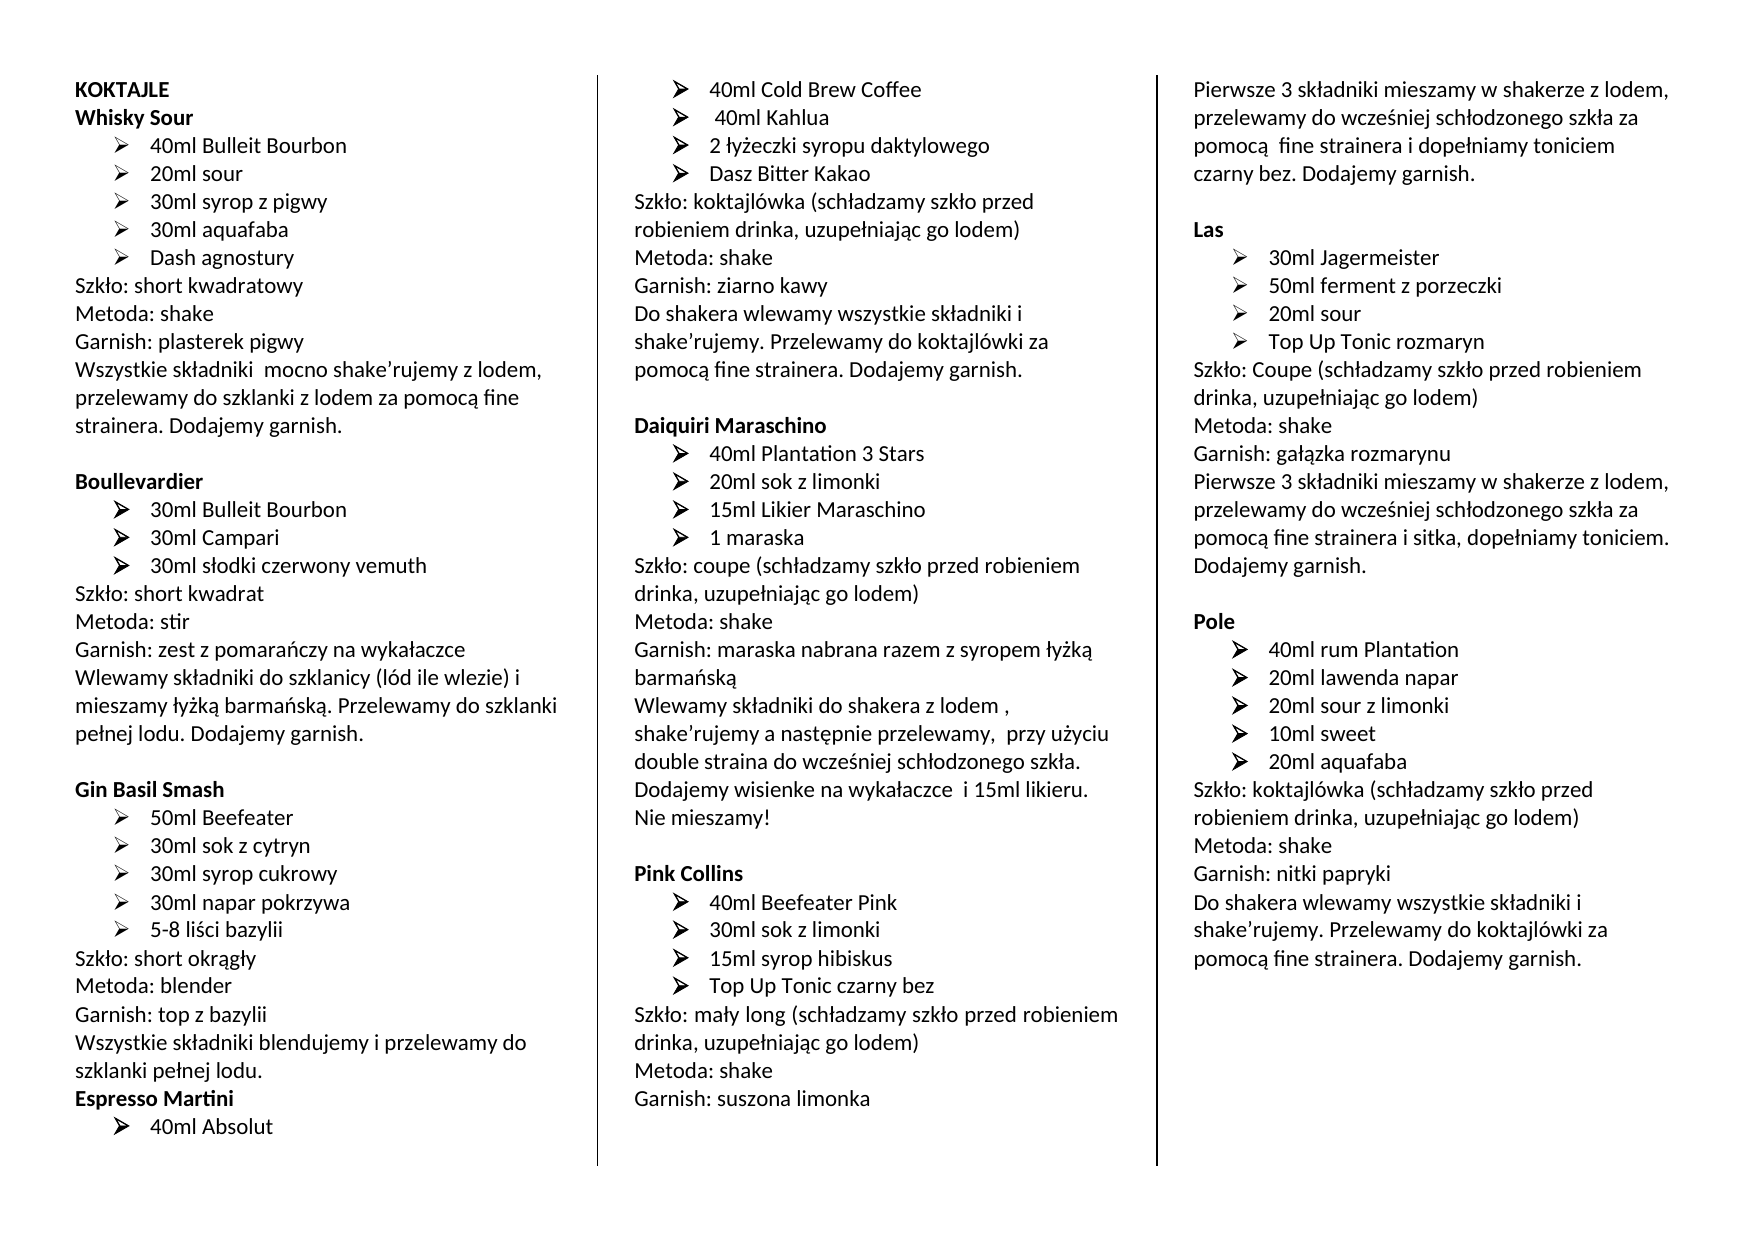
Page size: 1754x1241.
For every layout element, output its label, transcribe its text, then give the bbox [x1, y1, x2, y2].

text Garnish: suszona limonka [634, 1084, 1119, 1112]
text Metoda: shake [634, 607, 1119, 635]
list 40ml rum Plantation [1231, 635, 1679, 663]
text Szkło: Coupe (schładzamy szkło przed robieniem drinka, uzupełniając go lodem) [1193, 355, 1679, 411]
text Metoda: blender [75, 972, 560, 1000]
text Boullevardier [75, 467, 560, 495]
text Wlewamy składniki do szklanicy (lód ile wlezie) i mieszamy łyżką barmańską. Przelewamy do szklanki pełnej lodu. Dodajemy garnish. [75, 663, 560, 747]
list 30ml sok z limonki [672, 916, 1119, 944]
list 30ml syrop cukrowy [112, 859, 560, 888]
text Garnish: plasterek pigwy [75, 327, 560, 355]
text Szkło: short kwadratowy [75, 271, 560, 299]
text Gin Basil Smash [75, 776, 560, 803]
text Garnish: zest z pomarańczy na wykałaczce [75, 635, 560, 663]
text Wszystkie składniki mocno shake’rujemy z lodem, przelewamy do szklanki z lodem za pomocą fine strainera. Dodajemy garnish. [75, 355, 560, 439]
list 30ml Bulleit Bourbon [112, 495, 560, 523]
list 20ml sour z limonki [1231, 691, 1679, 719]
text Pink Collins [634, 859, 1119, 888]
list 10ml sweet [1231, 719, 1679, 747]
list 1 maraska [672, 523, 1119, 551]
list Dash agnostury [112, 243, 560, 271]
text Do shakera wlewamy wszystkie składniki i shake’rujemy. Przelewamy do koktajlówki za pomocą fine strainera. Dodajemy garnish. [634, 299, 1119, 383]
text Szkło: koktajlówka (schładzamy szkło przed robieniem drinka, uzupełniając go lodem) [1193, 776, 1679, 832]
list 40ml Absolut [112, 1112, 560, 1140]
list 40ml Kahlua [672, 103, 1119, 131]
text Las [1193, 215, 1679, 243]
list 30ml słodki czerwony vemuth [112, 551, 560, 579]
list 50ml ferment z porzeczki [1231, 271, 1679, 299]
text Szkło: short kwadrat [75, 579, 560, 607]
text Pole [1193, 607, 1679, 635]
list 40ml Plantation 3 Stars [672, 439, 1119, 467]
text Daiquiri Maraschino [634, 411, 1119, 439]
list 30ml syrop z pigwy [112, 187, 560, 215]
text Szkło: mały long (schładzamy szkło przed robieniem drinka, uzupełniając go lodem) [634, 1000, 1119, 1056]
list 20ml lawenda napar [1231, 663, 1679, 691]
list 5-8 liści bazylii [112, 916, 560, 944]
text Wszystkie składniki blendujemy i przelewamy do szklanki pełnej lodu. [75, 1028, 560, 1084]
text Metoda: shake [75, 299, 560, 327]
text Garnish: gałązka rozmarynu [1193, 439, 1679, 467]
list 2 łyżeczki syropu daktylowego [672, 131, 1119, 159]
list 20ml sok z limonki [672, 467, 1119, 495]
text Garnish: nitki papryki [1193, 859, 1679, 888]
list 20ml aquafaba [1231, 747, 1679, 776]
text Pierwsze 3 składniki mieszamy w shakerze z lodem, przelewamy do wcześniej schłodzonego szkła za pomocą fine strainera i dopełniamy toniciem czarny bez. Dodajemy garnish. [1193, 75, 1679, 187]
text Garnish: maraska nabrana razem z syropem łyżką barmańską [634, 635, 1119, 691]
list 30ml aquafaba [112, 215, 560, 243]
list Top Up Tonic rozmaryn [1231, 327, 1679, 355]
list 20ml sour [112, 159, 560, 187]
list 50ml Beefeater [112, 803, 560, 832]
text Do shakera wlewamy wszystkie składniki i shake’rujemy. Przelewamy do koktajlówki za pomocą fine strainera. Dodajemy garnish. [1193, 888, 1679, 972]
text KOKTAJLE [75, 75, 560, 103]
text Metoda: shake [1193, 411, 1679, 439]
text Metoda: shake [1193, 832, 1679, 859]
text Metoda: stir [75, 607, 560, 635]
text Szkło: koktajlówka (schładzamy szkło przed robieniem drinka, uzupełniając go lodem) [634, 187, 1119, 243]
list Top Up Tonic czarny bez [672, 972, 1119, 1000]
text Metoda: shake [634, 1056, 1119, 1084]
list 30ml Jagermeister [1231, 243, 1679, 271]
list 40ml Cold Brew Coffee [672, 75, 1119, 103]
list 15ml syrop hibiskus [672, 944, 1119, 972]
text Garnish: ziarno kawy [634, 271, 1119, 299]
list 30ml napar pokrzywa [112, 888, 560, 916]
list 30ml Campari [112, 523, 560, 551]
list 15ml Likier Maraschino [672, 495, 1119, 523]
text Pierwsze 3 składniki mieszamy w shakerze z lodem, przelewamy do wcześniej schłodzonego szkła za pomocą fine strainera i sitka, dopełniamy toniciem. Dodajemy garnish. [1193, 467, 1679, 579]
text Szkło: coupe (schładzamy szkło przed robieniem drinka, uzupełniając go lodem) [634, 551, 1119, 607]
text Szkło: short okrągły [75, 944, 560, 972]
list Dasz Bitter Kakao [672, 159, 1119, 187]
list 20ml sour [1231, 299, 1679, 327]
list 40ml Beefeater Pink [672, 888, 1119, 916]
text Wlewamy składniki do shakera z lodem , shake’rujemy a następnie przelewamy, przy użyciu double straina do wcześniej schłodzonego szkła. Dodajemy wisienke na wykałaczce i 15ml likieru. Nie mieszamy! [634, 691, 1119, 832]
list 40ml Bulleit Bourbon [112, 131, 560, 159]
text Metoda: shake [634, 243, 1119, 271]
text Garnish: top z bazylii [75, 1000, 560, 1028]
text Espresso Martini [75, 1084, 560, 1112]
text Whisky Sour [75, 103, 560, 131]
list 30ml sok z cytryn [112, 832, 560, 859]
